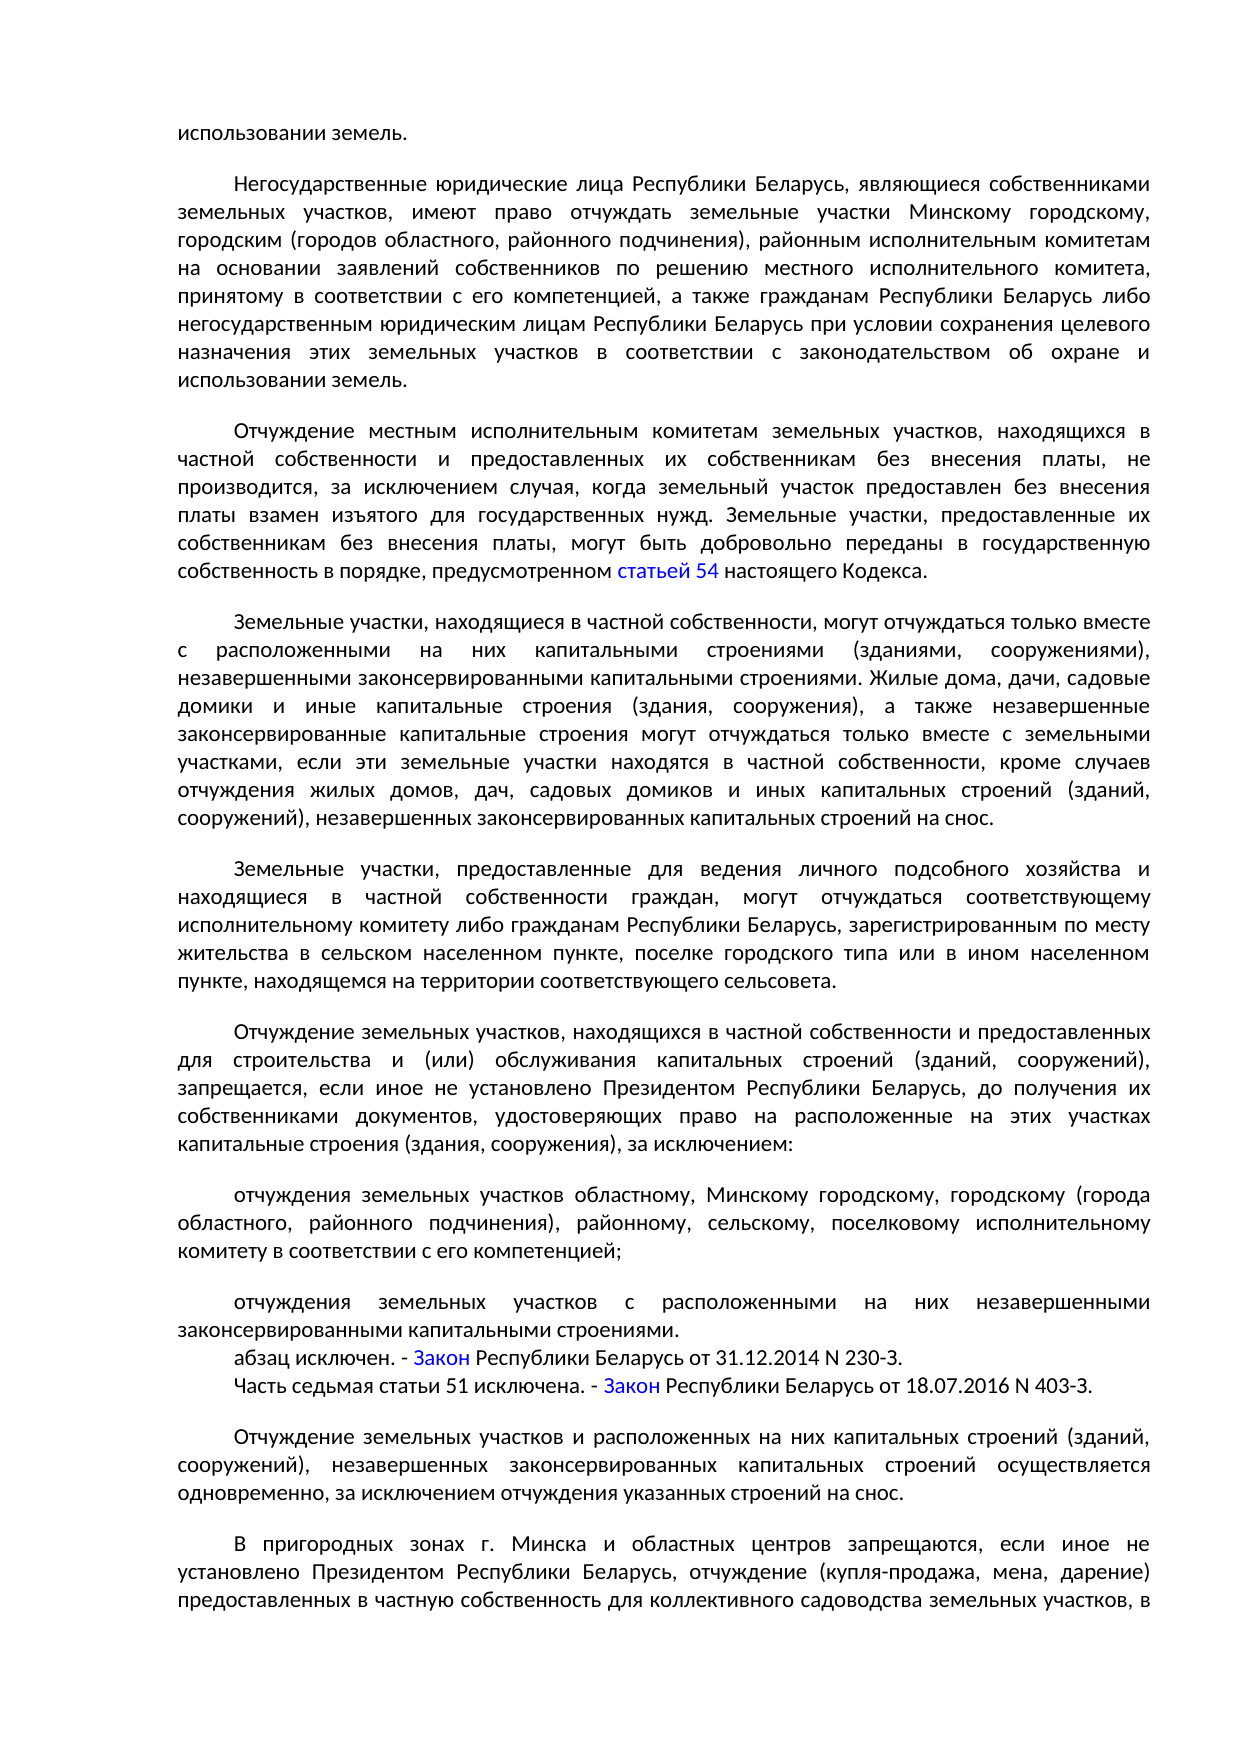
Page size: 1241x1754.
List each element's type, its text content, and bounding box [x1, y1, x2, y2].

text Отчуждение земельных участков, находящихся в частной собственности и предоставленных для строительства и (или) обслуживания капитальных строений (зданий, сооружений), запрещается, если иное не установлено Президентом Республики Беларусь, до получения их собственниками документов, удостоверяющих право на расположенные на этих участках капитальные строения (здания, сооружения), за исключением: [177, 1017, 1152, 1157]
text Земельные участки, предоставленные для ведения личного подсобного хозяйства и находящиеся в частной собственности граждан, могут отчуждаться соответствующему исполнительному комитету либо гражданам Республики Беларусь, зарегистрированным по месту жительства в сельском населенном пункте, поселке городского типа или в ином населенном пункте, находящемся на территории соответствующего сельсовета. [177, 854, 1152, 994]
text Часть седьмая статьи 51 исключена. - Закон Республики Беларусь от 18.07.2016 N 403-З. [177, 1371, 1152, 1399]
text Отчуждение земельных участков и расположенных на них капитальных строений (зданий, сооружений), незавершенных законсервированных капитальных строений осуществляется одновременно, за исключением отчуждения указанных строений на снос. [177, 1422, 1152, 1506]
text отчуждения земельных участков областному, Минскому городскому, городскому (города областного, районного подчинения), районному, сельскому, поселковому исполнительному комитету в соответствии с его компетенцией; [177, 1180, 1152, 1264]
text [177, 1529, 1152, 1613]
text Негосударственные юридические лица Республики Беларусь, являющиеся собственниками земельных участков, имеют право отчуждать земельные участки Минскому городскому, городским (городов областного, районного подчинения), районным исполнительным комитетам на основании заявлений собственников по решению местного исполнительного комитета, принятому в соответствии с его компетенцией, а также гражданам Республики Беларусь либо негосударственным юридическим лицам Республики Беларусь при условии сохранения целевого назначения этих земельных участков в соответствии с законодательством об охране и использовании земель. [177, 169, 1152, 393]
text Отчуждение местным исполнительным комитетам земельных участков, находящихся в частной собственности и предоставленных их собственникам без внесения платы, не производится, за исключением случая, когда земельный участок предоставлен без внесения платы взамен изъятого для государственных нужд. Земельные участки, предоставленные их собственникам без внесения платы, могут быть добровольно переданы в государственную собственность в порядке, предусмотренном статьей 54 настоящего Кодекса. [177, 416, 1152, 584]
text абзац исключен. - Закон Республики Беларусь от 31.12.2014 N 230-З. [177, 1343, 1152, 1371]
text Земельные участки, находящиеся в частной собственности, могут отчуждаться только вместе с расположенными на них капитальными строениями (зданиями, сооружениями), незавершенными законсервированными капитальными строениями. Жилые дома, дачи, садовые домики и иные капитальные строения (здания, сооружения), а также незавершенные законсервированные капитальные строения могут отчуждаться только вместе с земельными участками, если эти земельные участки находятся в частной собственности, кроме случаев отчуждения жилых домов, дач, садовых домиков и иных капитальных строений (зданий, сооружений), незавершенных законсервированных капитальных строений на снос. [177, 607, 1152, 831]
text отчуждения земельных участков с расположенными на них незавершенными законсервированными капитальными строениями. [177, 1287, 1152, 1343]
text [177, 118, 1152, 146]
